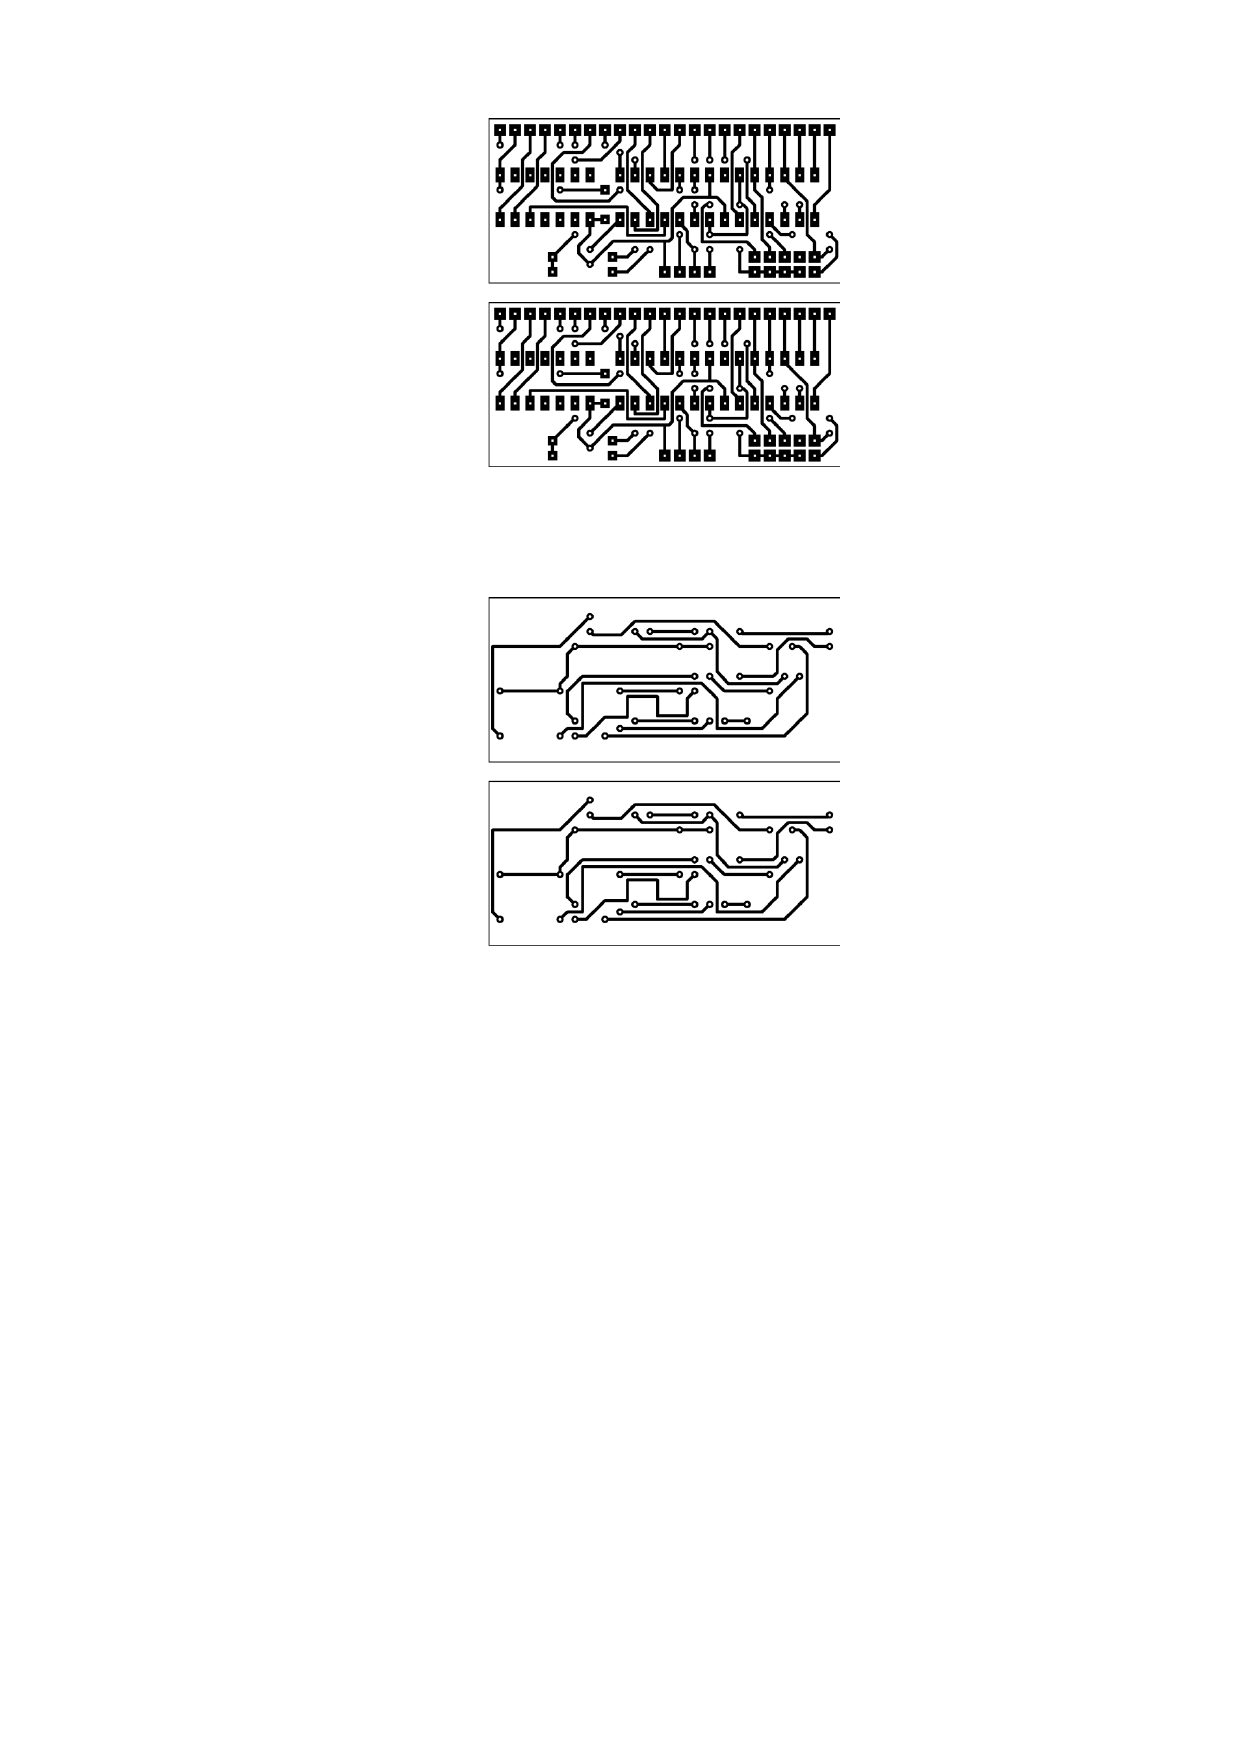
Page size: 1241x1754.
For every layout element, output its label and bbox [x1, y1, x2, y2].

picture [488, 118, 840, 467]
picture [488, 597, 840, 946]
